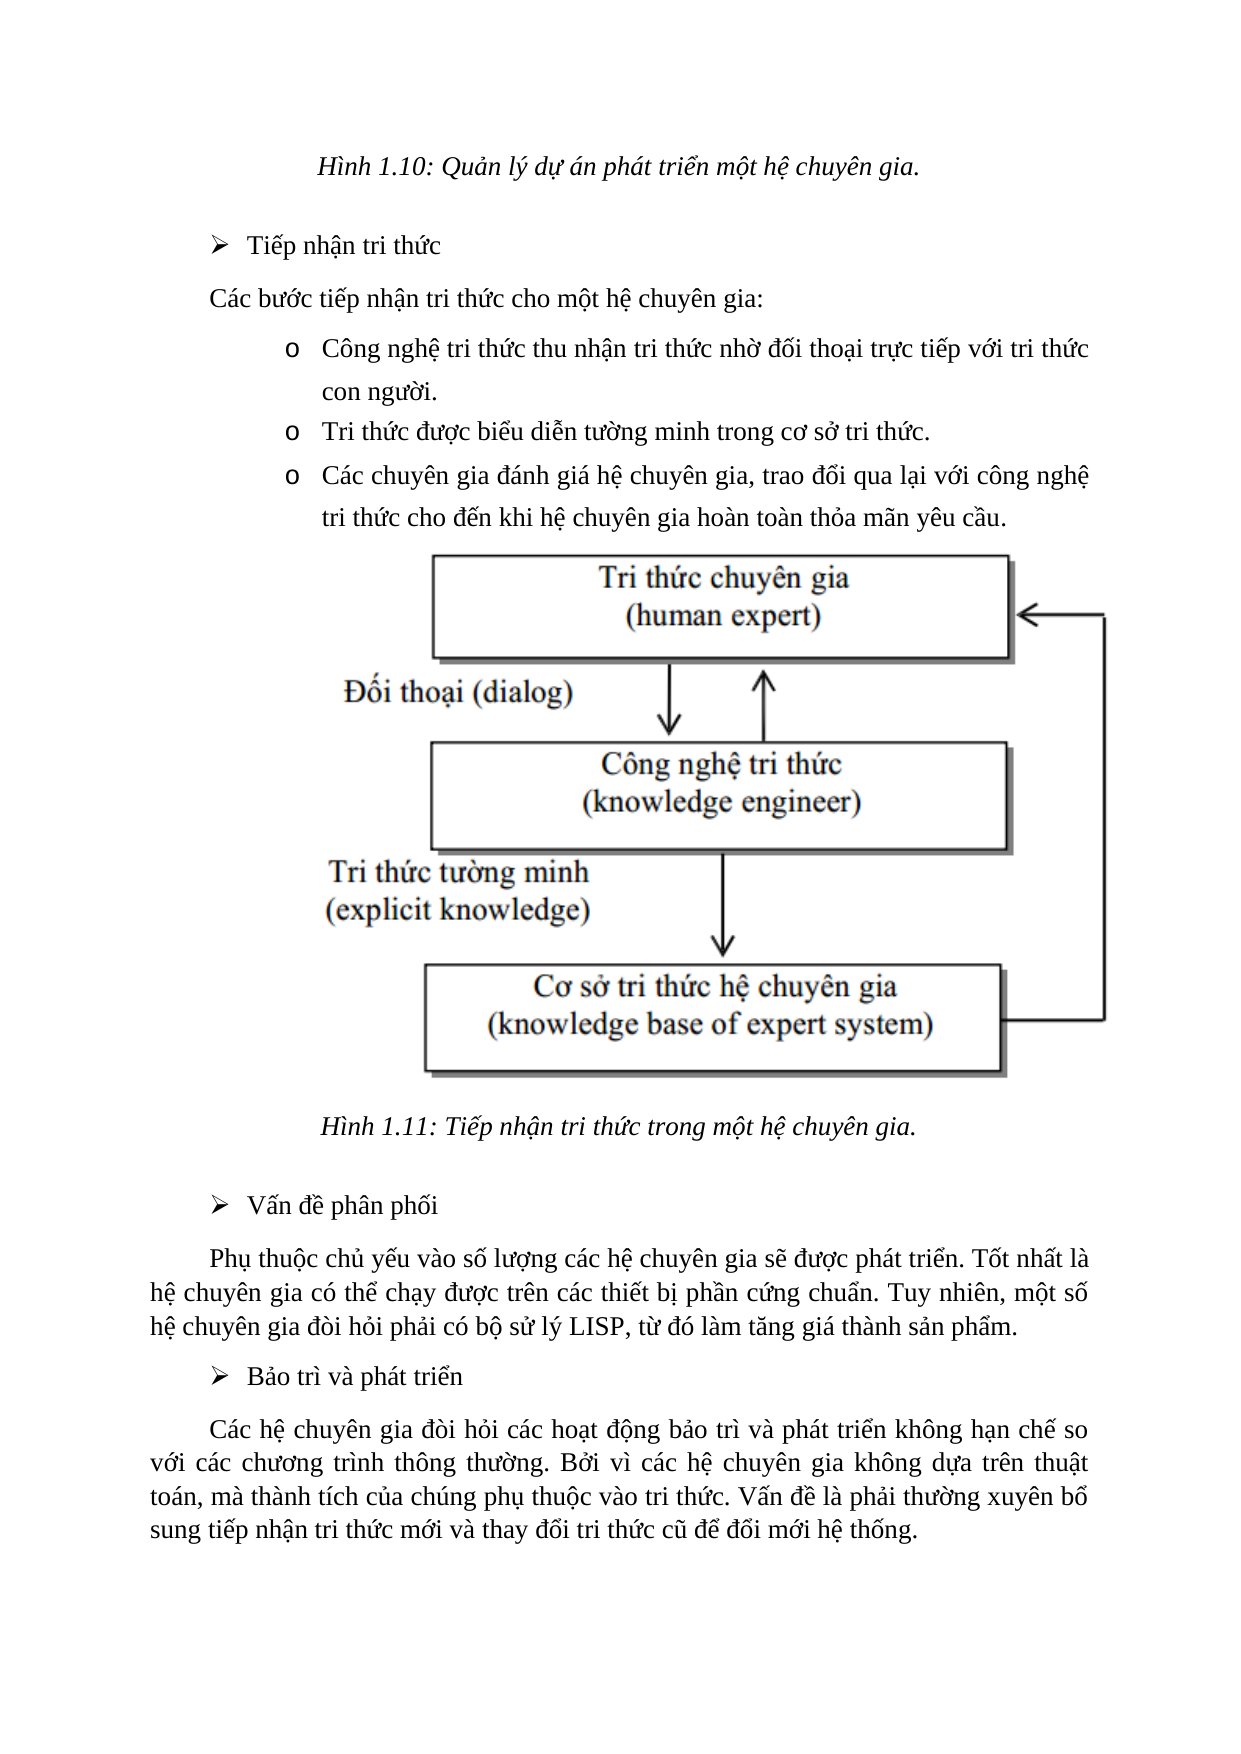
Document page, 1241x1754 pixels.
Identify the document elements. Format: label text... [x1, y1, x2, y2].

text Các hệ chuyên gia đòi hỏi các hoạt động bảo trì và phát triển không hạn chế so với các chương trình thông thường. Bởi vì các hệ chuyên gia không dựa trên thuật toán, mà thành tích của chúng phụ thuộc vào tri thức. Vấn đề là phải thường xuyên bổ sung tiếp nhận tri thức mới và thay đổi tri thức cũ để đổi mới hệ thống. [150, 1413, 1090, 1545]
text Hình 1.11: Tiếp nhận tri thức trong một hệ chuyên gia. [150, 1111, 1090, 1142]
text Các bước tiếp nhận tri thức cho một hệ chuyên gia: [150, 282, 1090, 313]
text Hình 1.10: Quản lý dự án phát triển một hệ chuyên gia. [150, 150, 1090, 181]
list Tri thức được biểu diễn tường minh trong cơ sở tri thức. [284, 415, 1090, 449]
picture [321, 541, 1128, 1089]
list Vấn đề phân phối [209, 1189, 1090, 1221]
list Công nghệ tri thức thu nhận tri thức nhờ đối thoại trực tiếp với tri thức con người. [284, 332, 1090, 406]
list Tiếp nhận tri thức [209, 229, 1090, 260]
list Bảo trì và phát triển [209, 1360, 1090, 1391]
list Các chuyên gia đánh giá hệ chuyên gia, trao đổi qua lại với công nghệ tri thức cho đến khi hệ chuyên gia hoàn toàn thỏa mãn yêu cầu. [284, 459, 1090, 533]
text Phụ thuộc chủ yếu vào số lượng các hệ chuyên gia sẽ được phát triển. Tốt nhất là hệ chuyên gia có thể chạy được trên các thiết bị phần cứng chuẩn. Tuy nhiên, một số hệ chuyên gia đòi hỏi phải có bộ sử lý LISP, từ đó làm tăng giá thành sản phẩm. [150, 1242, 1090, 1341]
